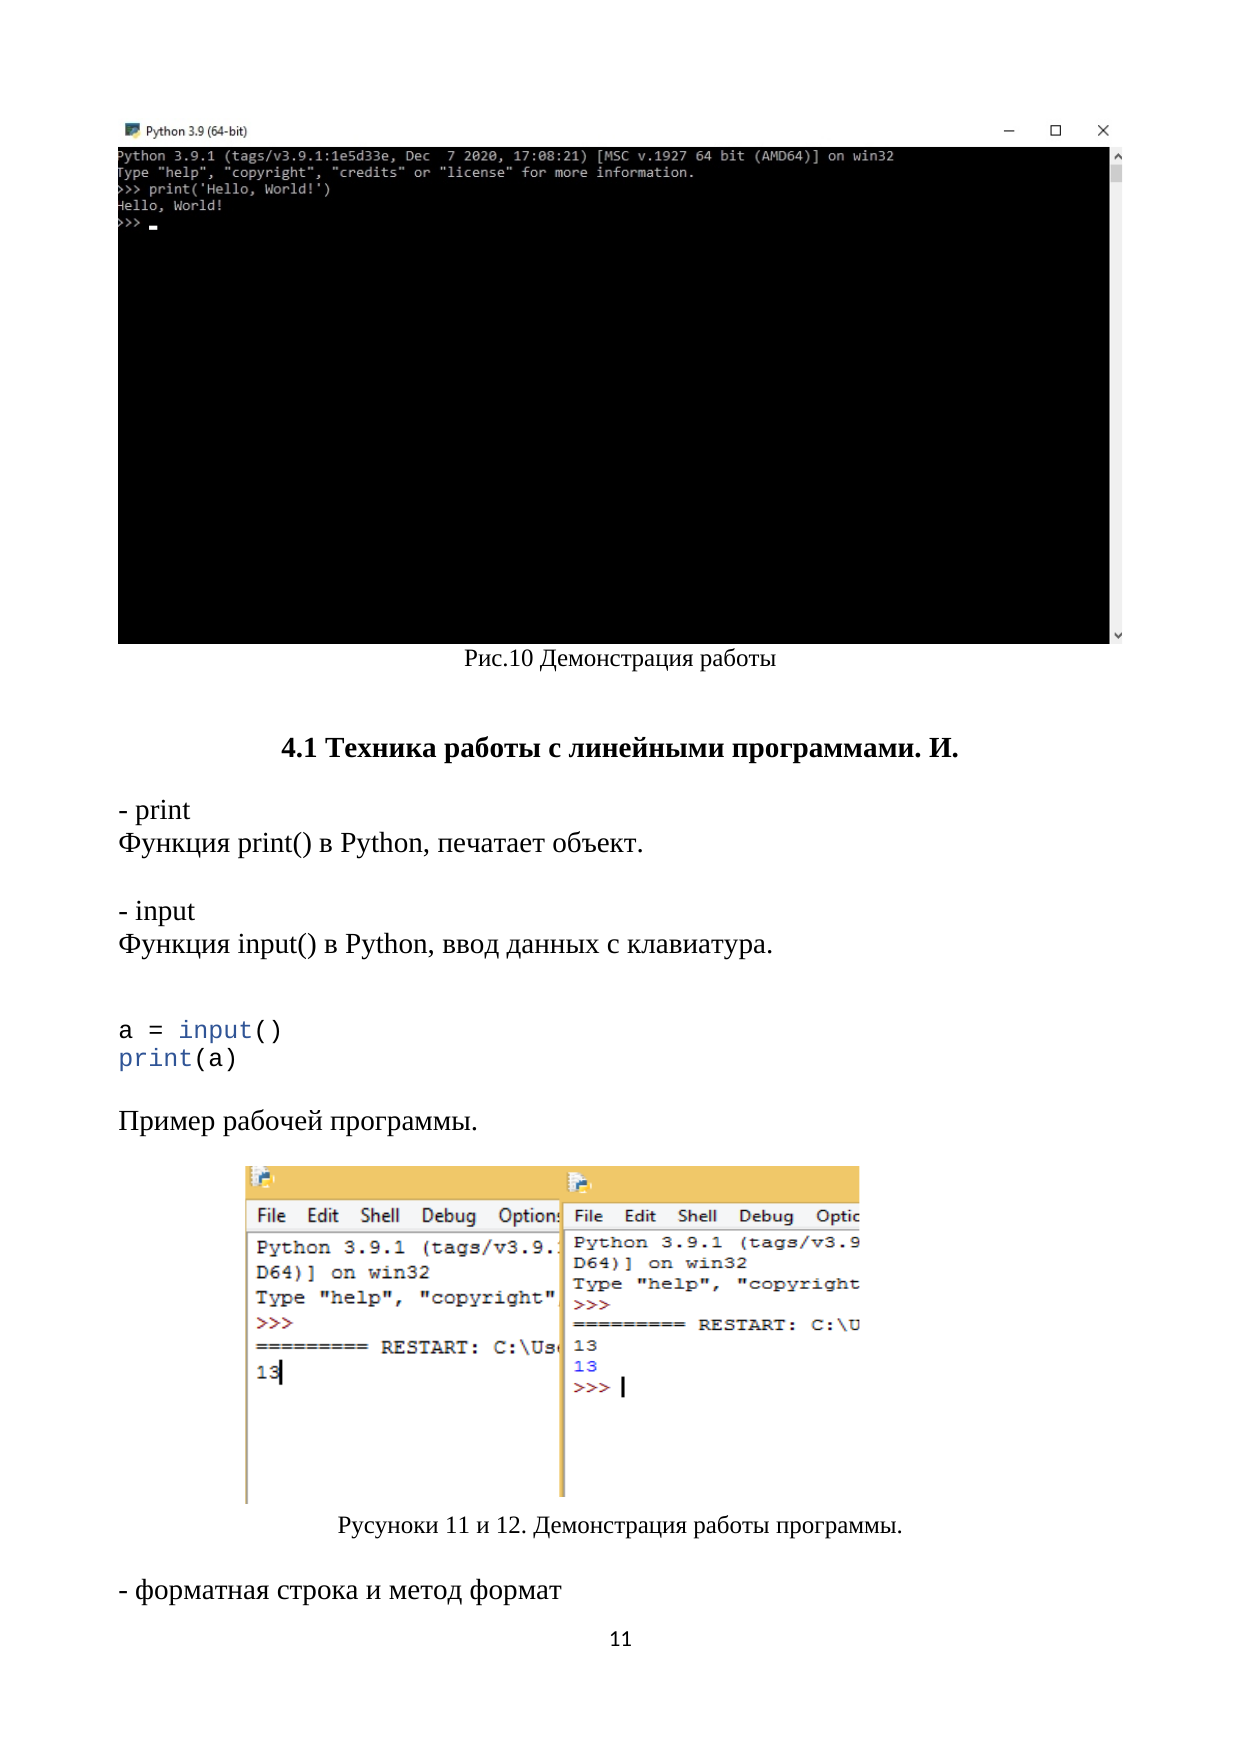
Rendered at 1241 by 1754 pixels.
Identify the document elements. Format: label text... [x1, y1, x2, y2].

picture [245, 1166, 860, 1504]
text a = input() [118, 1017, 1122, 1046]
text - print [118, 792, 1122, 826]
text - input [118, 893, 1122, 926]
text Функция print() в Python, печатает объект. [118, 826, 1122, 859]
text - форматная строка и метод формат [118, 1572, 1122, 1606]
text print(a) [118, 1046, 1122, 1074]
subtitle 4.1 Техника работы с линейными программами. И. [118, 730, 1122, 763]
picture [118, 118, 1123, 644]
text Русуноки 11 и 12. Демонстрация работы программы. [118, 1510, 1122, 1539]
text Пример рабочей программы. [118, 1103, 1122, 1136]
text Функция input() в Python, ввод данных с клавиатура. [118, 926, 1122, 960]
text Рис.10 Демонстрация работы [118, 644, 1122, 672]
